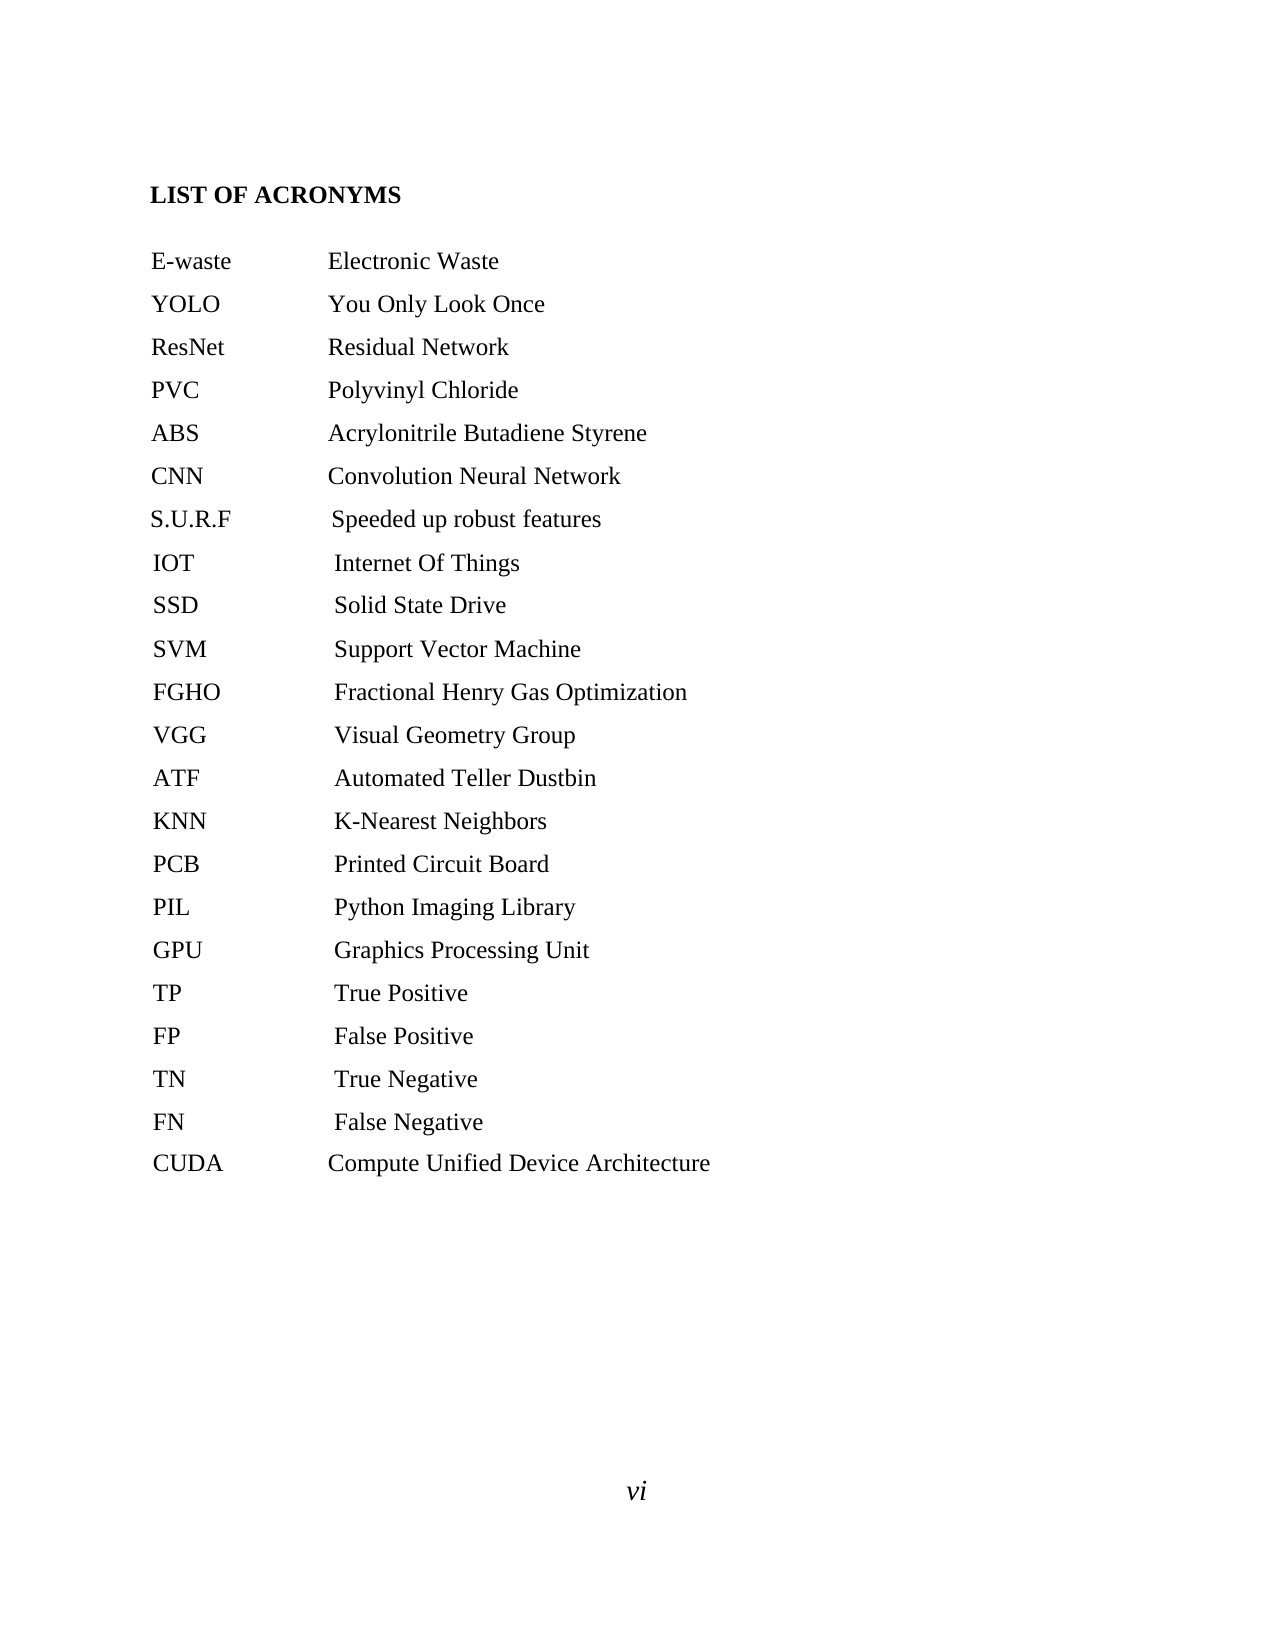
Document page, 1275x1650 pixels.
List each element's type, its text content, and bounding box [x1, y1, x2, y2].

table_cell PIL [145, 886, 279, 928]
table_cell You Only Look Once [280, 283, 715, 326]
table_cell SVM [145, 627, 279, 670]
table_cell FP [145, 1015, 279, 1058]
table_cell ATF [145, 756, 279, 799]
table_cell CUDA [145, 1144, 279, 1179]
table_cell KNN [145, 799, 279, 842]
table_cell True Negative [280, 1058, 715, 1101]
table_cell Fractional Henry Gas Optimization [280, 670, 715, 713]
table_cell Solid State Drive [280, 584, 715, 627]
table_cell Visual Geometry Group [280, 713, 715, 756]
table_cell CNN [145, 455, 279, 498]
table_cell Python Imaging Library [280, 886, 715, 928]
table_cell Acrylonitrile Butadiene Styrene [280, 412, 715, 455]
table_cell VGG [145, 713, 279, 756]
table_cell Graphics Processing Unit [280, 929, 715, 972]
table_cell Compute Unified Device Architecture [280, 1144, 715, 1179]
table_cell PVC [145, 369, 279, 412]
table_cell Support Vector Machine [280, 627, 715, 670]
table_cell False Negative [280, 1101, 715, 1144]
table_cell Automated Teller Dustbin [280, 756, 715, 799]
table_cell Convolution Neural Network [280, 455, 715, 498]
table_cell IOT [145, 541, 279, 584]
table_cell FGHO [145, 670, 279, 713]
table_cell PCB [145, 843, 279, 886]
table_cell YOLO [145, 283, 279, 326]
table_cell GPU [145, 929, 279, 972]
table_header Electronic Waste [280, 248, 715, 283]
table_header E-waste [145, 248, 279, 283]
table_cell ABS [145, 412, 279, 455]
table_cell Printed Circuit Board [280, 843, 715, 886]
text LIST OF ACRONYMS [150, 181, 1258, 209]
table_cell Speeded up robust features [280, 498, 715, 541]
table_cell S.U.R.F [145, 498, 279, 541]
table_cell False Positive [280, 1015, 715, 1058]
table_cell TP [145, 972, 279, 1015]
table_cell K-Nearest Neighbors [280, 799, 715, 842]
table_cell FN [145, 1101, 279, 1144]
table_cell ResNet [145, 326, 279, 369]
table_cell Polyvinyl Chloride [280, 369, 715, 412]
table_cell Residual Network [280, 326, 715, 369]
table_cell TN [145, 1058, 279, 1101]
table_cell SSD [145, 584, 279, 627]
subtitle vi [102, 1473, 1171, 1506]
table_cell True Positive [280, 972, 715, 1015]
table_cell Internet Of Things [280, 541, 715, 584]
